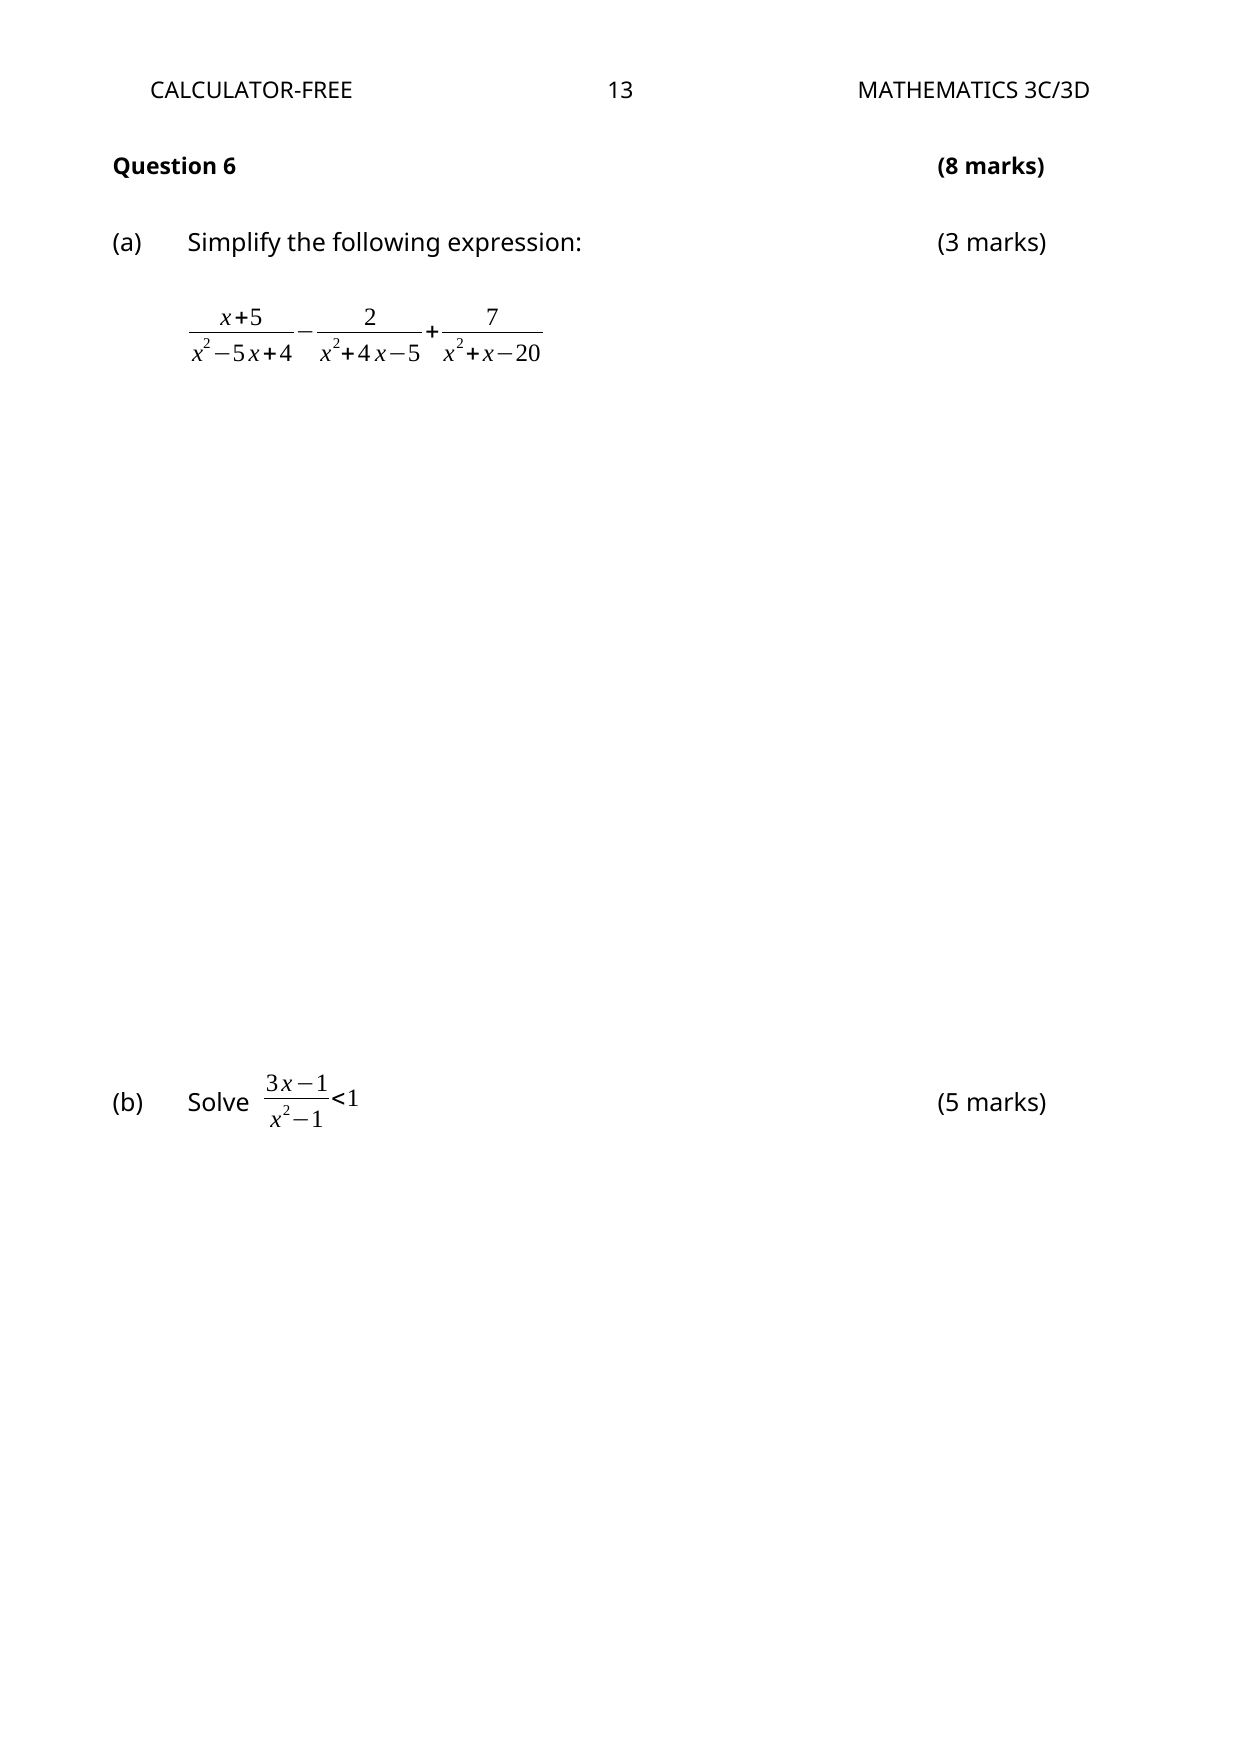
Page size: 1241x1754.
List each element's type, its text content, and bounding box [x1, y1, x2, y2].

text (b) Solve (5 marks) [112, 1070, 1128, 1132]
text (a) Simplify the following expression: (3 marks) [112, 225, 1128, 259]
text Question 6 (8 marks) [112, 150, 1128, 181]
